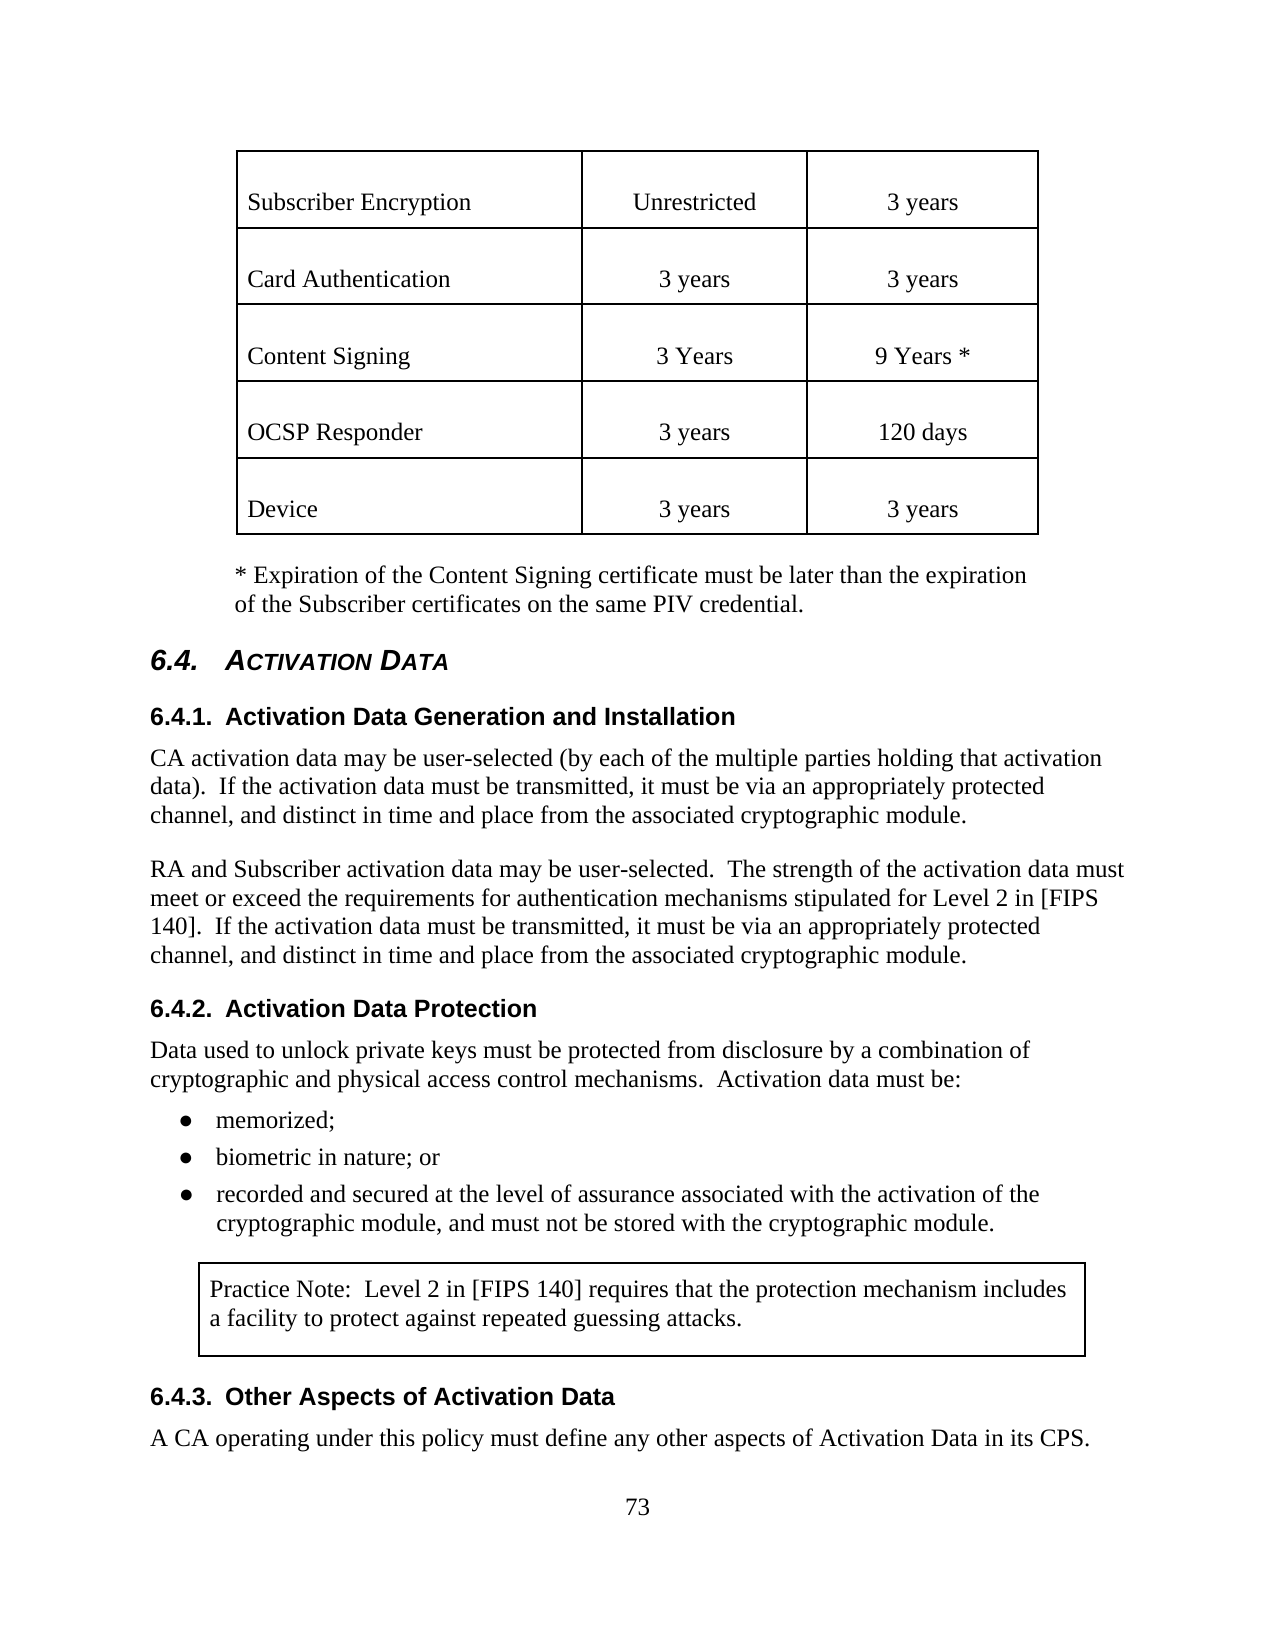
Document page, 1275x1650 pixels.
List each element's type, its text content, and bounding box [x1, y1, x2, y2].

table_cell Card Authentication [238, 229, 581, 303]
list biometric in nature; or [178, 1142, 1125, 1171]
table_cell 3 Years [583, 305, 806, 380]
subtitle Activation Data Protection [150, 994, 1125, 1023]
subtitle Activation Data Generation and Installation [150, 701, 1125, 730]
table_cell 3 years [808, 459, 1037, 533]
table_cell 3 years [583, 459, 806, 533]
table_cell 3 years [583, 229, 806, 303]
text A CA operating under this policy must define any other aspects of Activation Data in its CPS. [150, 1423, 1125, 1452]
list recorded and secured at the level of assurance associated with the activation of the cryptographic module, and must not be stored with the cryptographic module. [178, 1179, 1125, 1237]
table_cell 9 Years * [808, 305, 1037, 380]
table_cell 3 years [583, 382, 806, 457]
table_header Practice Note: Level 2 in [FIPS 140] requires that the protection mechanism includes a facility to protect against repeated guessing attacks. [200, 1264, 1084, 1355]
table_cell Device [238, 459, 581, 533]
table_cell Subscriber Encryption [238, 152, 581, 227]
subtitle Activation Data [150, 643, 1125, 676]
text CA activation data may be user-selected (by each of the multiple parties holding that activation data). If the activation data must be transmitted, it must be via an appropriately protected channel, and distinct in time and place from the associated cryptographic module. [150, 743, 1125, 829]
table_cell Unrestricted [583, 152, 806, 227]
subtitle Other Aspects of Activation Data [150, 1382, 1125, 1411]
table_cell OCSP Responder [238, 382, 581, 457]
table_cell Content Signing [238, 305, 581, 380]
text Data used to unlock private keys must be protected from disclosure by a combination of cryptographic and physical access control mechanisms. Activation data must be: [150, 1035, 1125, 1093]
table_cell 3 years [808, 229, 1037, 303]
text RA and Subscriber activation data may be user-selected. The strength of the activation data must meet or exceed the requirements for authentication mechanisms stipulated for Level 2 in [FIPS 140]. If the activation data must be transmitted, it must be via an appropriately protected channel, and distinct in time and place from the associated cryptographic module. [150, 854, 1125, 969]
text * Expiration of the Content Signing certificate must be later than the expiration of the Subscriber certificates on the same PIV credential. [234, 560, 1041, 618]
table_cell 3 years [808, 152, 1037, 227]
table_cell 120 days [808, 382, 1037, 457]
list memorized; [178, 1105, 1125, 1134]
